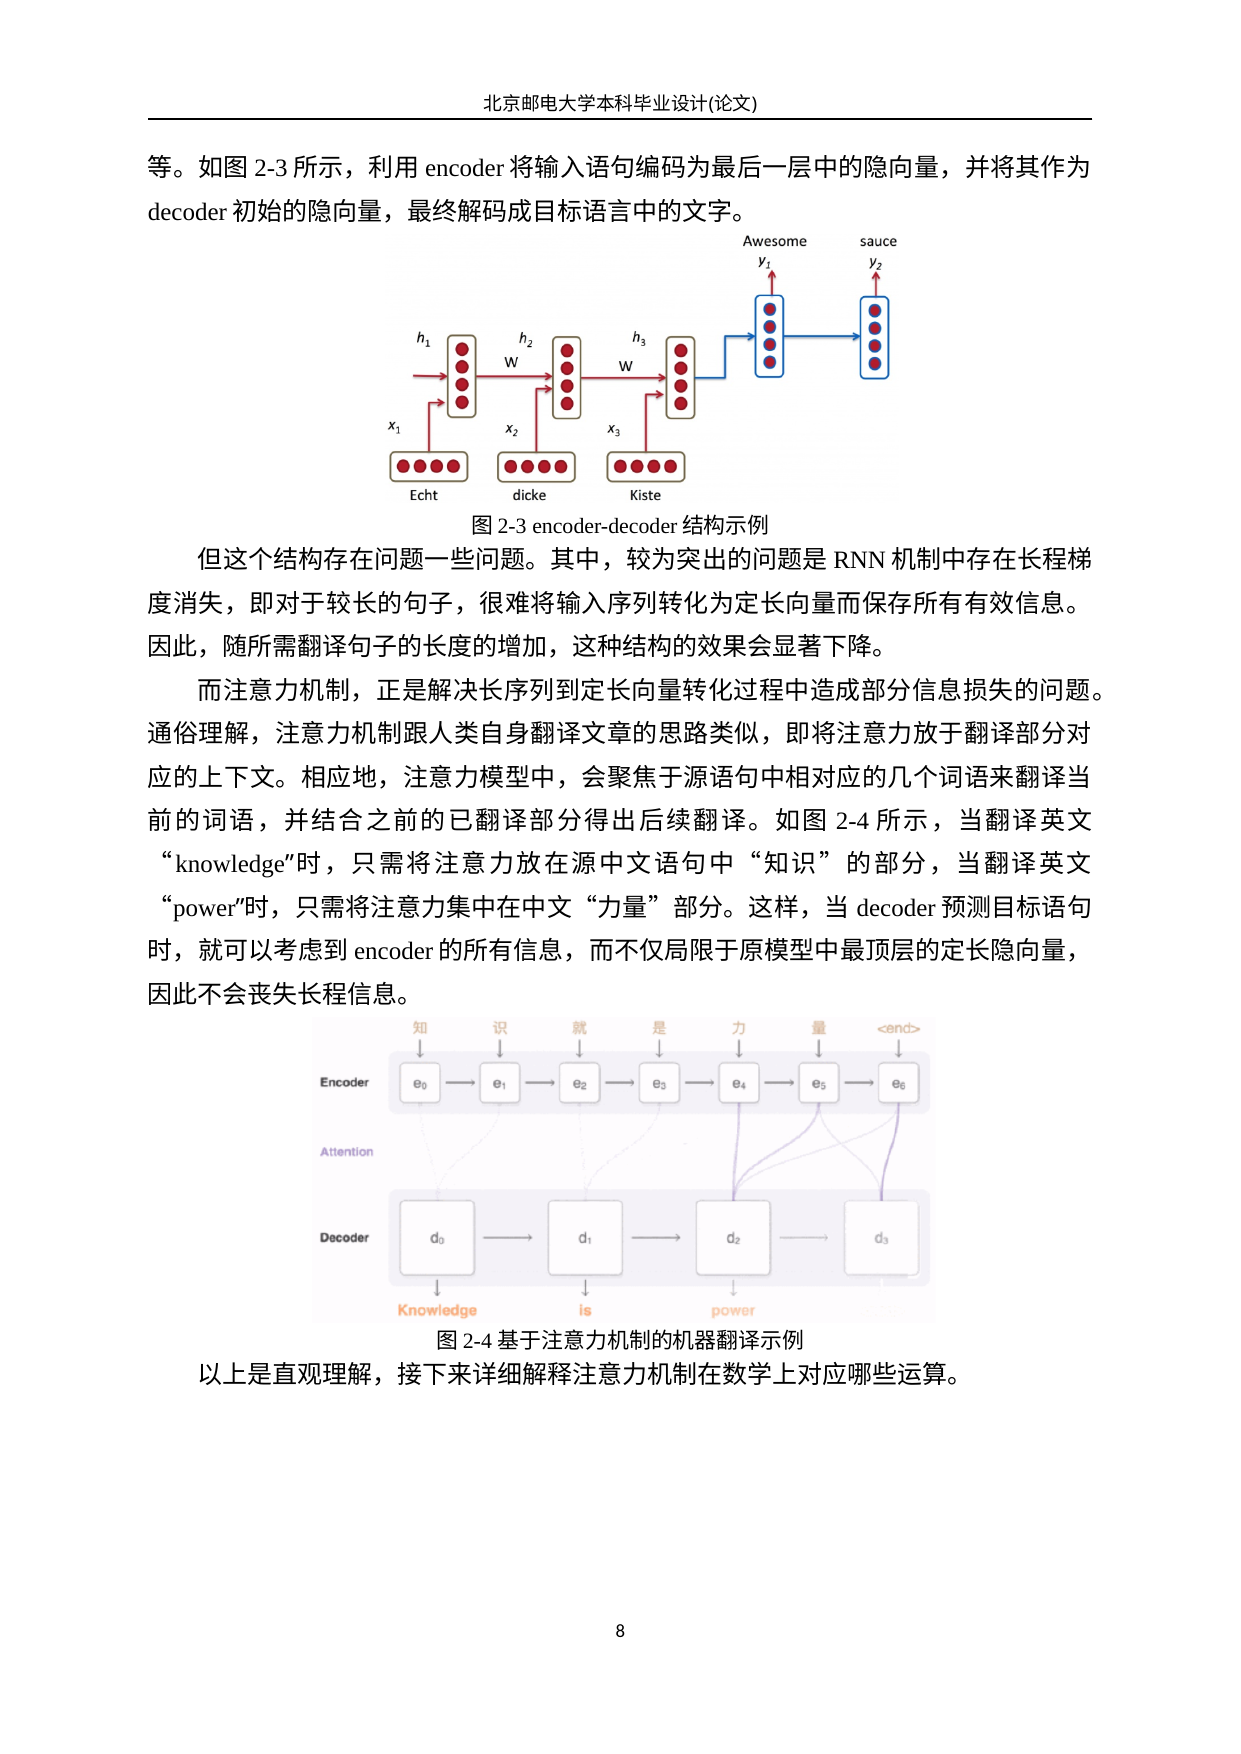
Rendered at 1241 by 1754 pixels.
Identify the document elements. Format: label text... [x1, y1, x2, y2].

picture [304, 1017, 936, 1323]
text 图2-3 encoder-decoder结构示例 [148, 508, 1092, 540]
text 以上是直观理解，接下来详细解释注意力机制在数学上对应哪些运算。 [148, 1354, 1092, 1391]
text 图2-4 基于注意力机制的机器翻译示例 [148, 1323, 1092, 1354]
text 但这个结构存在问题一些问题。其中，较为突出的问题是RNN机制中存在长程梯度消失，即对于较长的句子，很难将输入序列转化为定长向量而保存所有有效信息。因此，随所需翻译句子的长度的增加，这种结构的效果会显著下降。 [148, 540, 1092, 663]
text 而注意力机制，正是解决长序列到定长向量转化过程中造成部分信息损失的问题。通俗理解，注意力机制跟人类自身翻译文章的思路类似，即将注意力放于翻译部分对应的上下文。相应地，注意力模型中，会聚焦于源语句中相对应的几个词语来翻译当前的词语，并结合之前的已翻译部分得出后续翻译。如图2-4所示，当翻译英文“knowledge”时，只需将注意力放在源中文语句中“知识”的部分，当翻译英文“power”时，只需将注意力集中在中文“力量”部分。这样，当decoder预测目标语句时，就可以考虑到encoder的所有信息，而不仅局限于原模型中最顶层的定长隐向量，因此不会丧失长程信息。 [148, 670, 1092, 1011]
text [148, 148, 1092, 227]
picture [385, 234, 900, 503]
